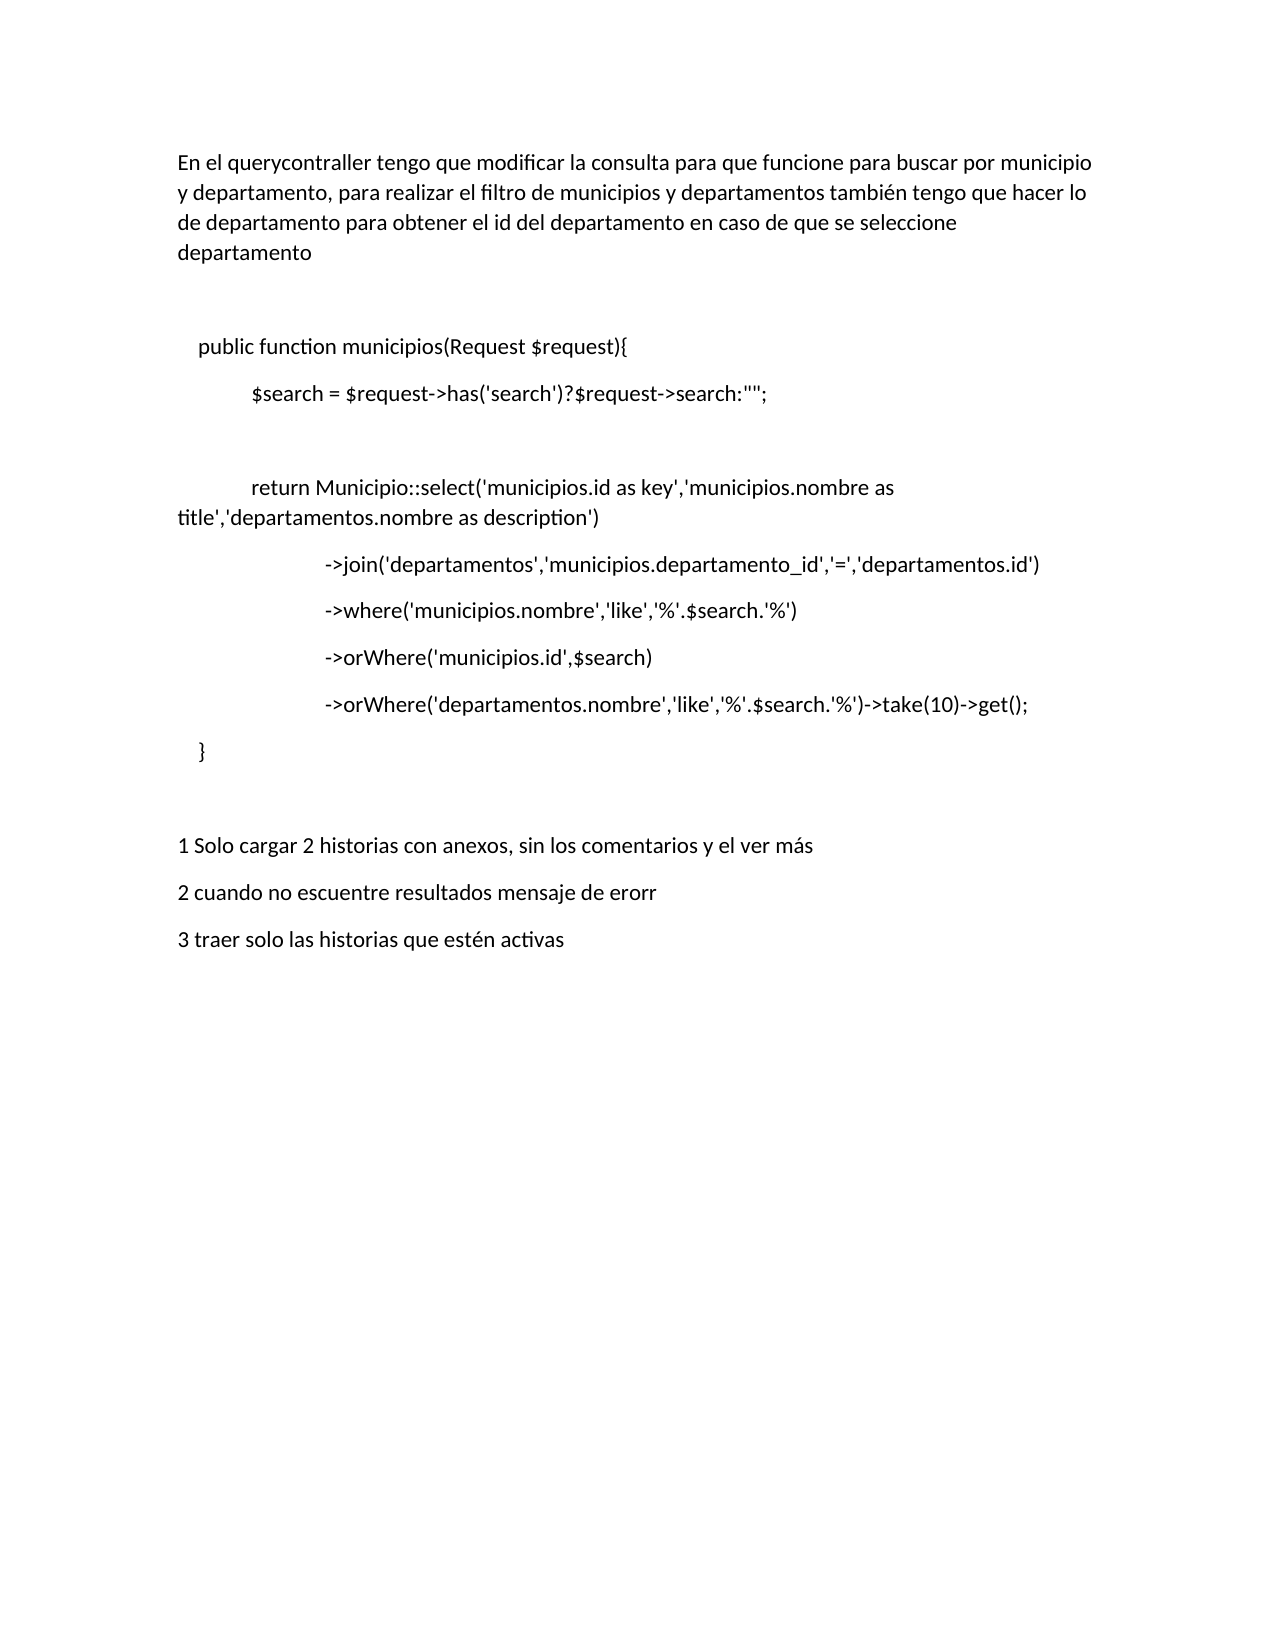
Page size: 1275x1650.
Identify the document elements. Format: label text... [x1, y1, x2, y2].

text $search = $request->has('search')?$request->search:""; [177, 379, 1098, 407]
text } [177, 737, 1098, 765]
text ->join('departamentos','municipios.departamento_id','=','departamentos.id') [177, 550, 1098, 578]
text ->orWhere('departamentos.nombre','like','%'.$search.'%')->take(10)->get(); [177, 690, 1098, 718]
text 3 traer solo las historias que estén activas [177, 925, 1098, 953]
text 1 Solo cargar 2 historias con anexos, sin los comentarios y el ver más [177, 831, 1098, 859]
text ->where('municipios.nombre','like','%'.$search.'%') [177, 597, 1098, 624]
text ->orWhere('municipios.id',$search) [177, 643, 1098, 671]
text public function municipios(Request $request){ [177, 332, 1098, 360]
text return Municipio::select('municipios.id as key','municipios.nombre as title','departamentos.nombre as description') [177, 473, 1098, 531]
text 2 cuando no escuentre resultados mensaje de erorr [177, 878, 1098, 906]
text En el querycontraller tengo que modificar la consulta para que funcione para buscar por municipio y departamento, para realizar el filtro de municipios y departamentos también tengo que hacer lo de departamento para obtener el id del departamento en caso de que se seleccione departamento [177, 148, 1098, 266]
